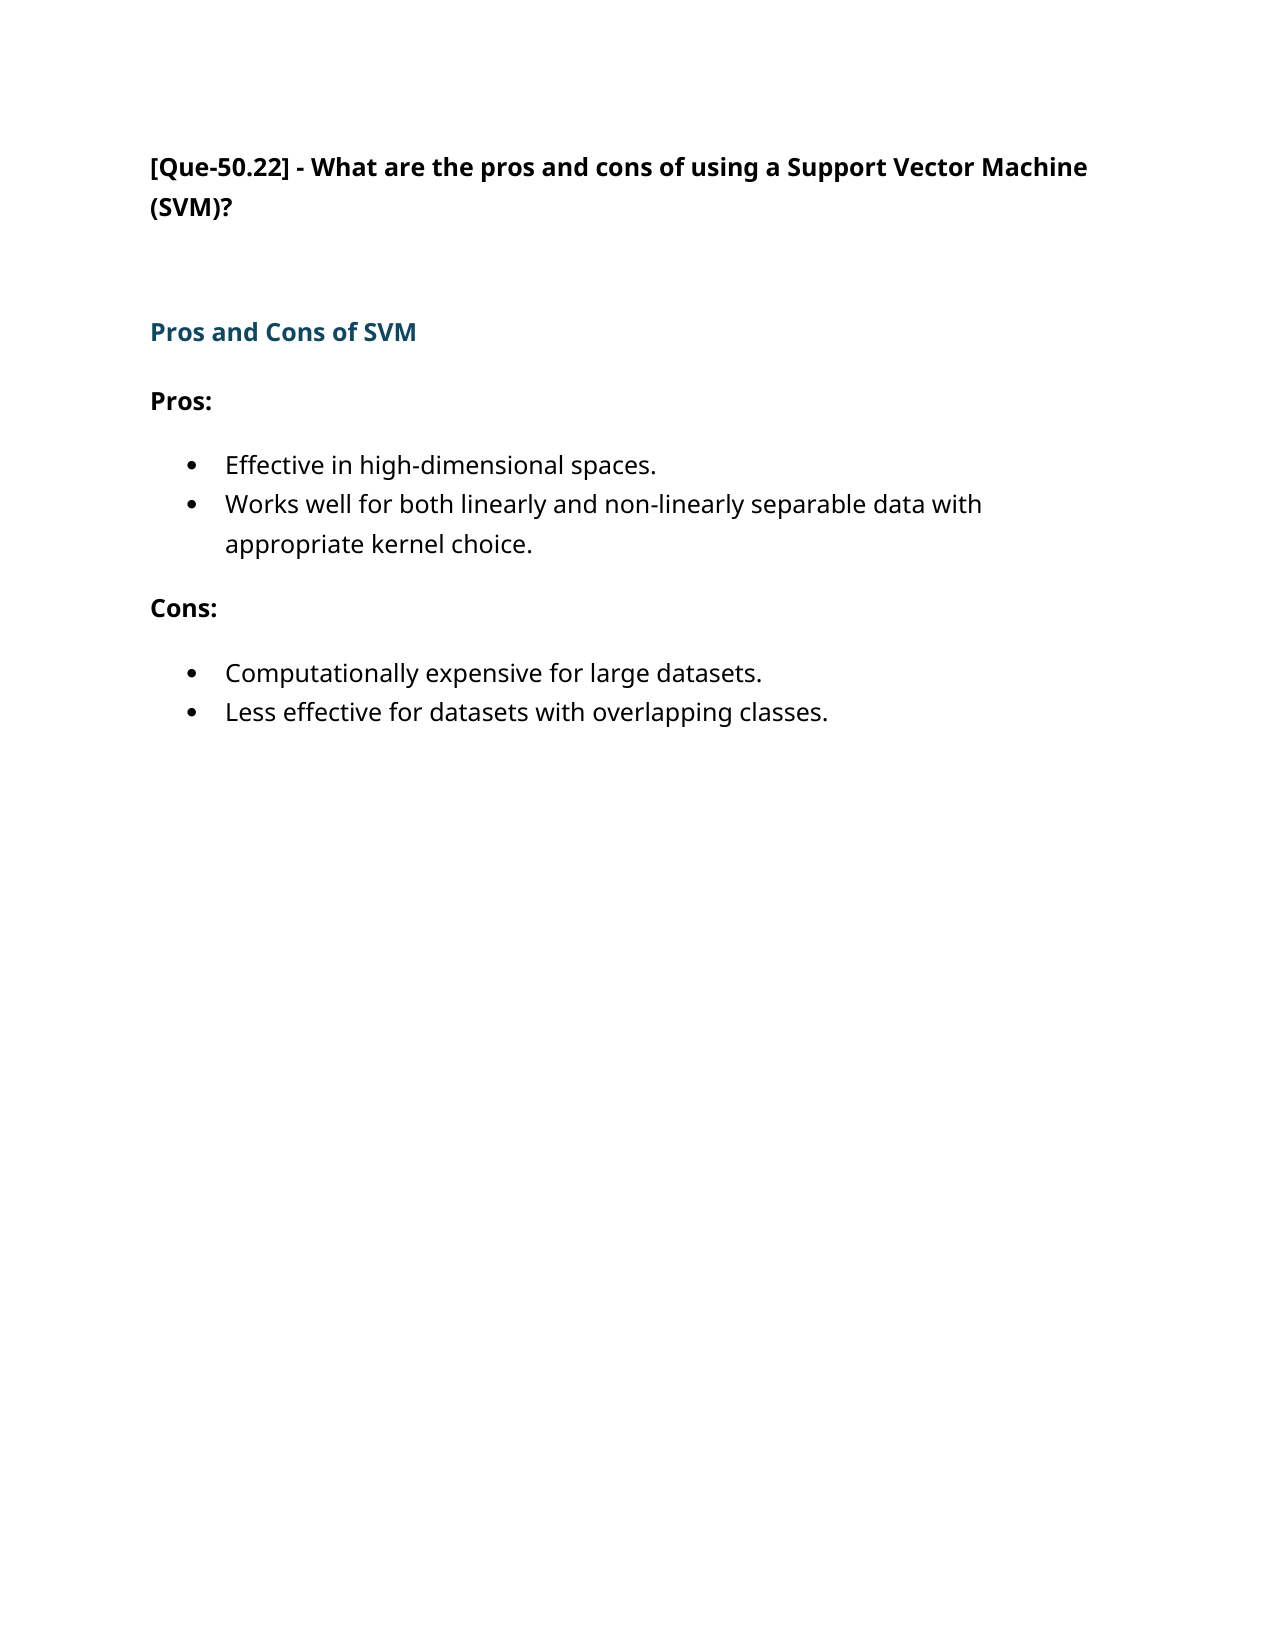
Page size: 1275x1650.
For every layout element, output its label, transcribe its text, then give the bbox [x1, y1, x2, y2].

list Works well for both linearly and non-linearly separable data with appropriate kernel choice. [187, 487, 1125, 561]
text Pros: [150, 383, 1125, 417]
text Cons: [150, 591, 1125, 625]
list Computationally expensive for large datasets. [187, 656, 1125, 689]
text [Que-50.22] - What are the pros and cons of using a Support Vector Machine (SVM)? [150, 150, 1125, 223]
list Effective in high-dimensional spaces. [187, 448, 1125, 482]
subtitle Pros and Cons of SVM [150, 314, 1125, 348]
list Less effective for datasets with overlapping classes. [187, 695, 1125, 729]
